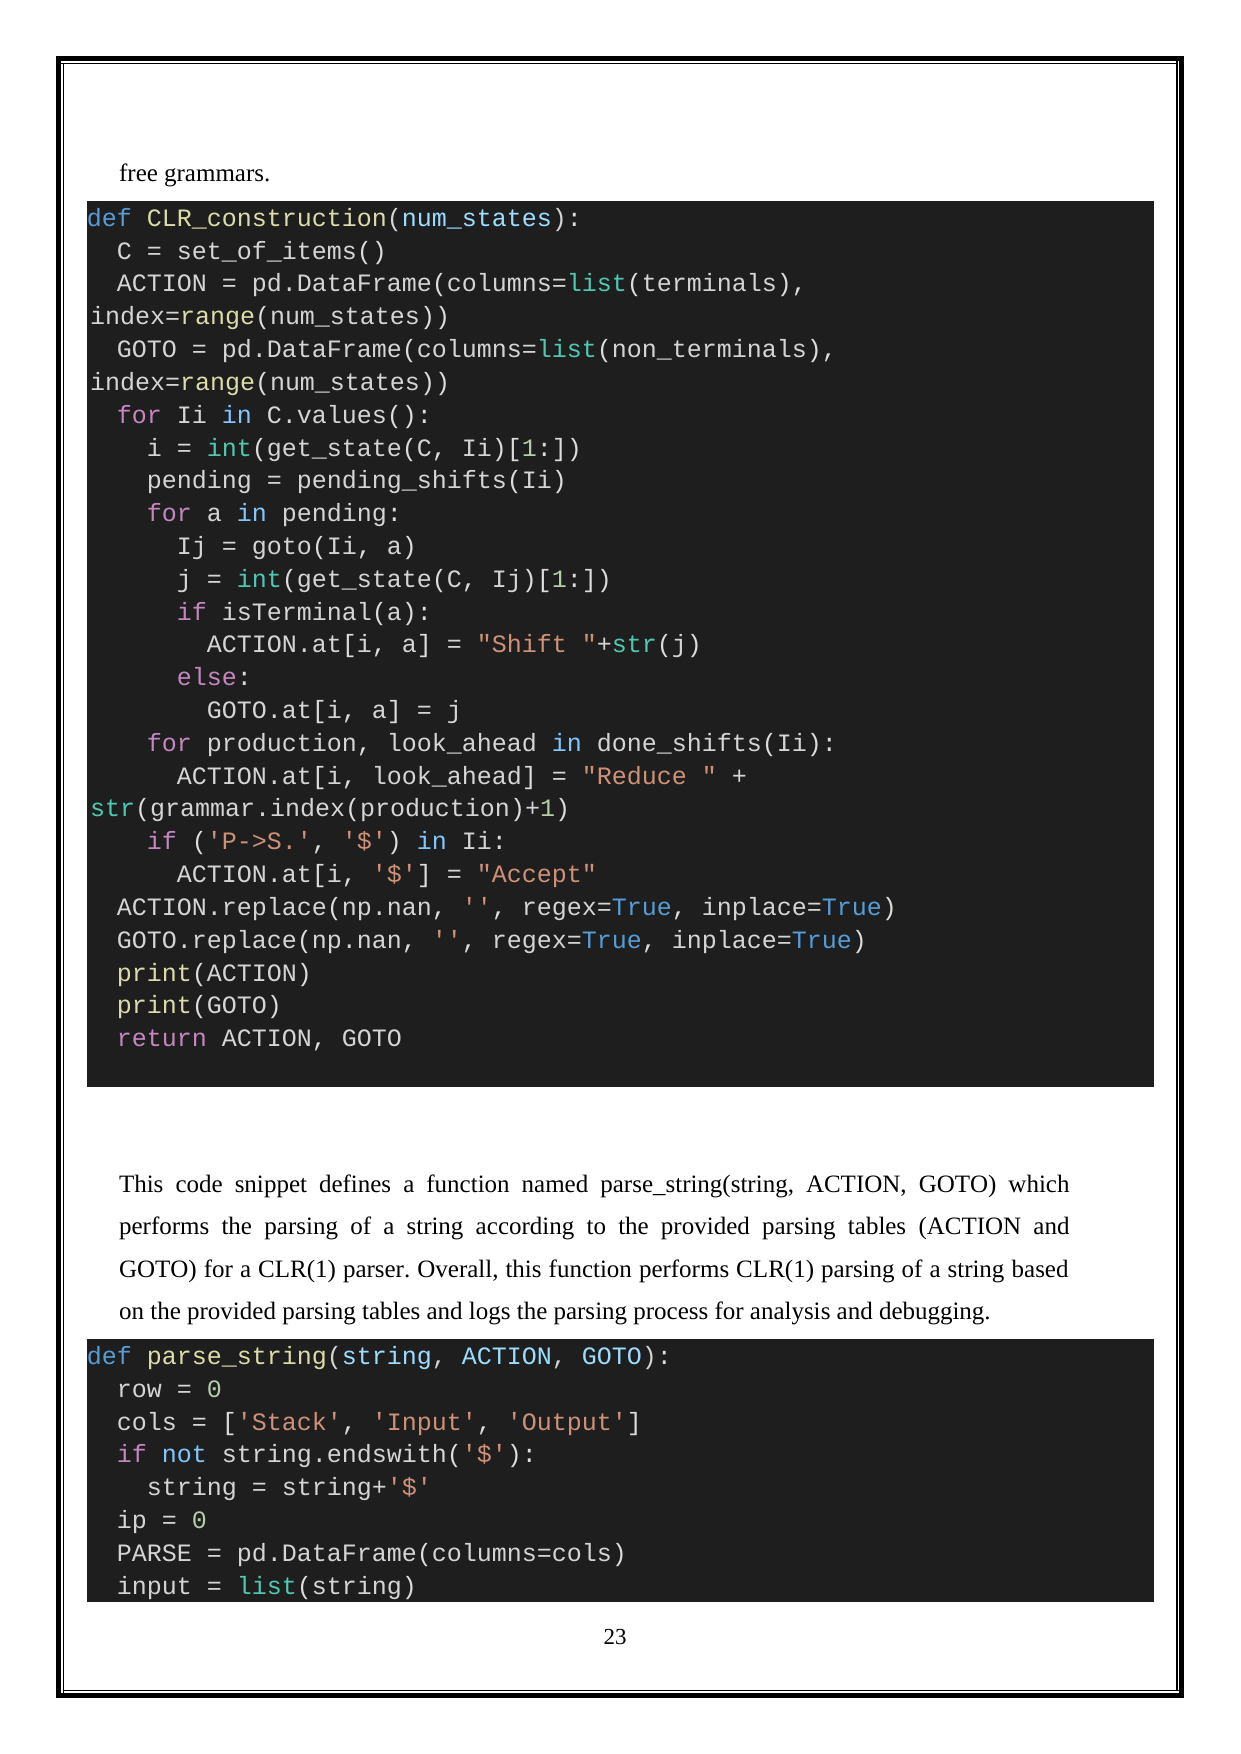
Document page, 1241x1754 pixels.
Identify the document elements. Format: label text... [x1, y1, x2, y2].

text GOTO.replace(np.nan, '', regex=True, inplace=True) [87, 923, 1154, 956]
text PARSE = pd.DataFrame(columns=cols) [87, 1536, 1154, 1569]
text ACTION.at[i, a] = "Shift "+str(j) [87, 627, 1154, 660]
text else: [87, 660, 1154, 693]
text if isTerminal(a): [87, 595, 1154, 627]
text for Ii in C.values(): [87, 398, 1154, 431]
text ACTION.at[i, '$'] = "Accept" [87, 857, 1154, 890]
text for a in pending: [87, 496, 1154, 529]
text GOTO = pd.DataFrame(columns=list(non_terminals), index=range(num_states)) [87, 332, 1154, 398]
text i = int(get_state(C, Ii)[1:]) [87, 431, 1154, 463]
text for production, look_ahead in done_shifts(Ii): [87, 726, 1154, 759]
text ACTION.at[i, look_ahead] = "Reduce " + str(grammar.index(production)+1) [87, 759, 1154, 824]
text cols = ['Stack', 'Input', 'Output'] [87, 1405, 1154, 1437]
text ACTION = pd.DataFrame(columns=list(terminals), index=range(num_states)) [87, 267, 1154, 332]
text print(GOTO) [87, 988, 1154, 1021]
text print(ACTION) [87, 956, 1154, 988]
text def CLR_construction(num_states): [87, 201, 1154, 234]
text if not string.endswith('$'): [87, 1437, 1154, 1470]
text input = list(string) [87, 1569, 1154, 1602]
text C = set_of_items() [87, 234, 1154, 267]
text This code snippet defines a function named parse_string(string, ACTION, GOTO) which performs the parsing of a string according to the provided parsing tables (ACTION and GOTO) for a CLR(1) parser. Overall, this function performs CLR(1) parsing of a string based on the provided parsing tables and logs the parsing process for analysis and debugging. [119, 1169, 1070, 1325]
text ip = 0 [87, 1503, 1154, 1536]
text j = int(get_state(C, Ij)[1:]) [87, 562, 1154, 595]
text if ('P->S.', '$') in Ii: [87, 824, 1154, 857]
text return ACTION, GOTO [87, 1021, 1154, 1054]
text pending = pending_shifts(Ii) [87, 463, 1154, 496]
text Ij = goto(Ii, a) [87, 529, 1154, 562]
text def parse_string(string, ACTION, GOTO): [87, 1339, 1154, 1372]
text string = string+'$' [87, 1470, 1154, 1503]
text GOTO.at[i, a] = j [87, 693, 1154, 726]
text row = 0 [87, 1372, 1154, 1405]
text ACTION.replace(np.nan, '', regex=True, inplace=True) [87, 890, 1154, 923]
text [119, 158, 1070, 187]
